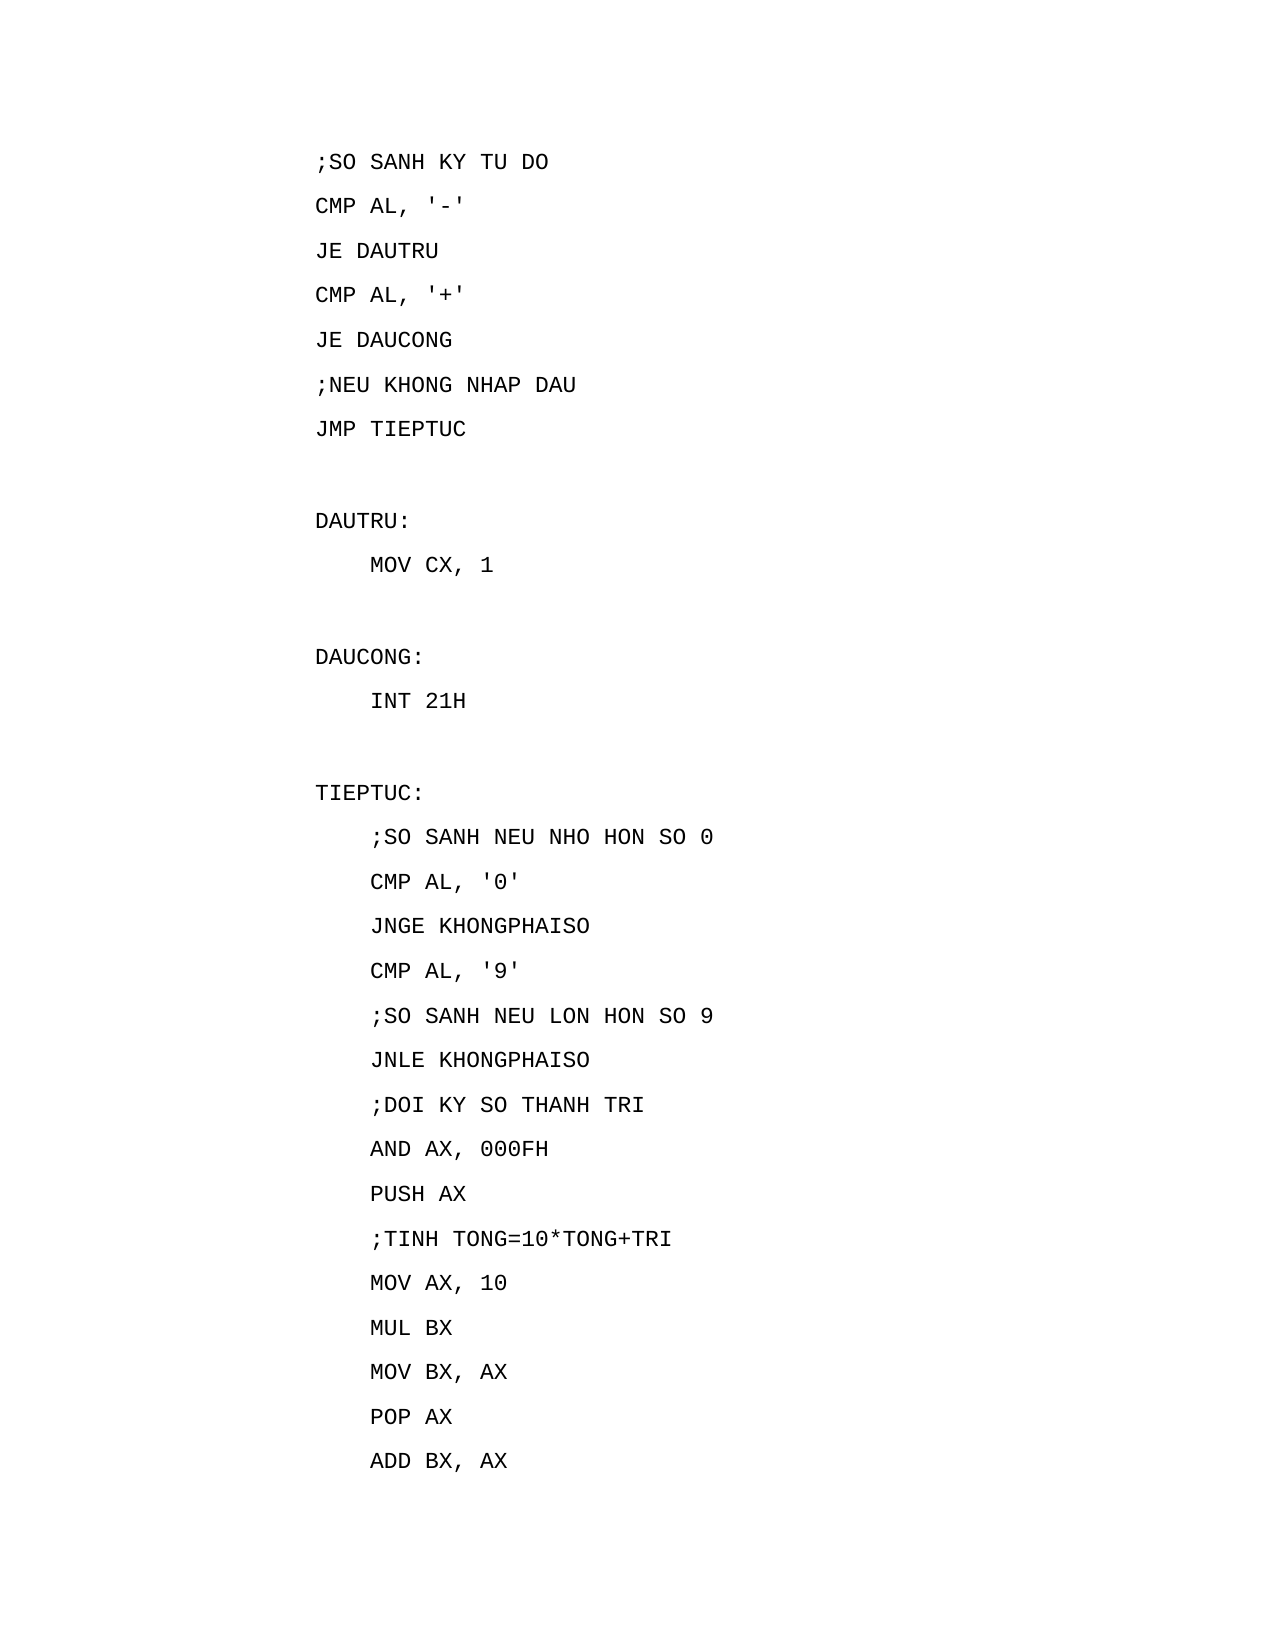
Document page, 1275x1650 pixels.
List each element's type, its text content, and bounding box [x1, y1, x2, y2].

text TIEPTUC: [150, 781, 1125, 807]
text AND AX, 000FH [150, 1138, 1125, 1164]
text MOV BX, AX [150, 1361, 1125, 1387]
text POP AX [150, 1405, 1125, 1431]
text ADD BX, AX [150, 1450, 1125, 1476]
text MOV AX, 10 [150, 1271, 1125, 1297]
text MOV CX, 1 [150, 553, 1125, 579]
text CMP AL, '+' [150, 284, 1125, 310]
text MUL BX [150, 1316, 1125, 1342]
text PUSH AX [150, 1182, 1125, 1208]
text ;NEU KHONG NHAP DAU [150, 373, 1125, 399]
text ;TINH TONG=10*TONG+TRI [150, 1227, 1125, 1253]
text ;DOI KY SO THANH TRI [150, 1093, 1125, 1119]
text DAUTRU: [150, 509, 1125, 535]
text ;SO SANH NEU NHO HON SO 0 [150, 826, 1125, 852]
text INT 21H [150, 689, 1125, 716]
text ;SO SANH NEU LON HON SO 9 [150, 1004, 1125, 1030]
text CMP AL, '-' [150, 194, 1125, 221]
text JNGE KHONGPHAISO [150, 915, 1125, 941]
text JE DAUTRU [150, 239, 1125, 265]
text JMP TIEPTUC [150, 417, 1125, 443]
text ;SO SANH KY TU DO [150, 150, 1125, 176]
text JNLE KHONGPHAISO [150, 1048, 1125, 1074]
text CMP AL, '0' [150, 870, 1125, 896]
text JE DAUCONG [150, 328, 1125, 354]
text DAUCONG: [150, 645, 1125, 671]
text CMP AL, '9' [150, 959, 1125, 985]
